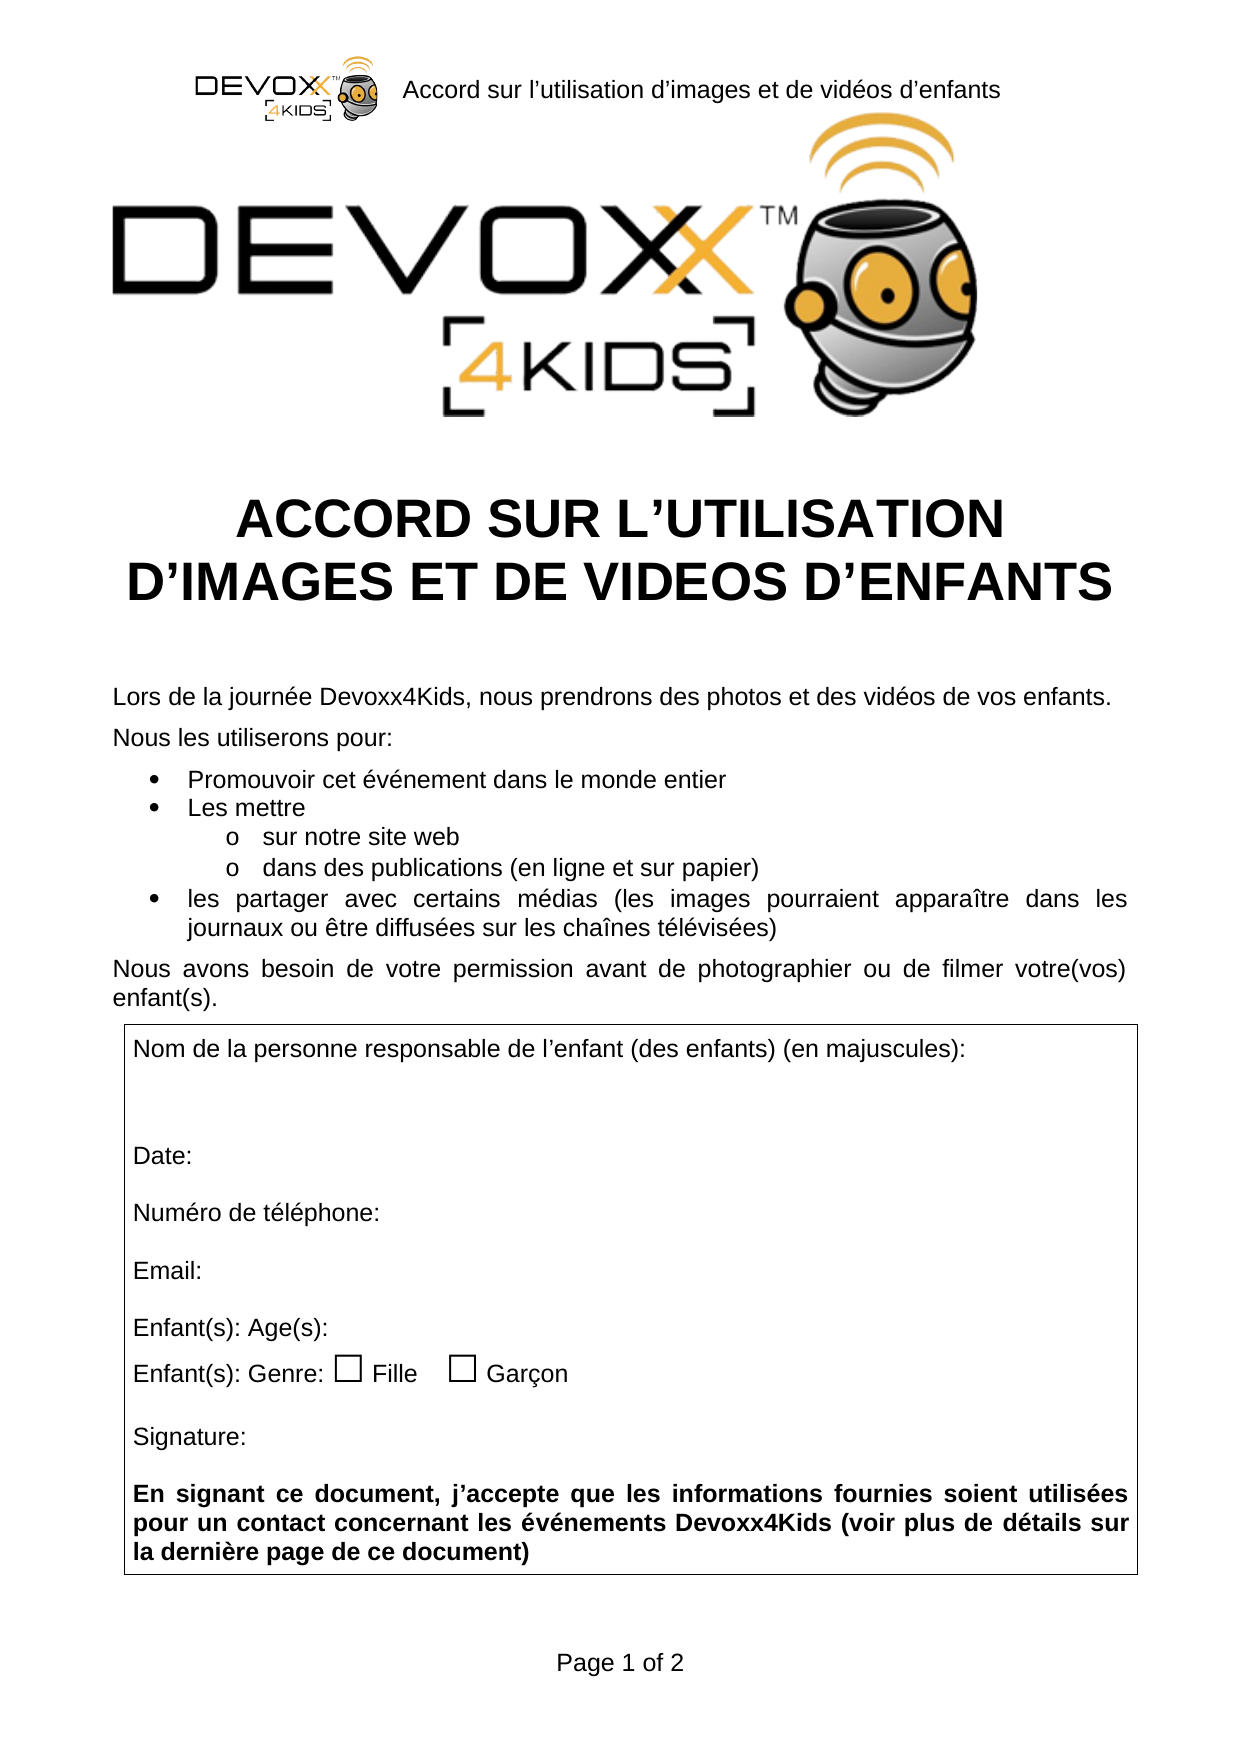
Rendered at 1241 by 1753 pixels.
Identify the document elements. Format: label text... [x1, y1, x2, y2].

list Promouvoir cet événement dans le monde entier [150, 764, 1128, 793]
text Lors de la journée Devoxx4Kids, nous prendrons des photos et des vidéos de vos enfants. [112, 682, 1128, 711]
text Nous avons besoin de votre permission avant de photographier ou de filmer votre(vos) enfant(s). [112, 1004, 1128, 1062]
text ACCORD SUR L’UTILISATION D’IMAGES ET DE VIDEOS D’ENFANTS [112, 487, 1128, 612]
list les partager avec certains médias (les images pourraient apparaître dans les journaux ou être diffusées sur les chaînes télévisées) [150, 934, 1128, 992]
picture [112, 56, 978, 417]
list sur notre site web [225, 847, 1128, 878]
text Nous les utiliserons pour: [112, 723, 1128, 752]
list dans des publications (en ligne et sur papier) [225, 891, 1128, 922]
list Les mettre [150, 806, 1128, 835]
table_header Nom de la personne responsable de l’enfant (des enfants) (en majuscules): Date: Numéro de téléphone: Email: Enfant(s): Age(s): Enfant(s): Genre: ☐ Fille ☐ Garçon Signature: En signant ce document, j’accepte que les informations fournies soient utilisées pour un contact concernant les événements Devoxx4Kids (voir plus de détails sur la dernière page de ce document) [125, 1075, 1137, 1624]
